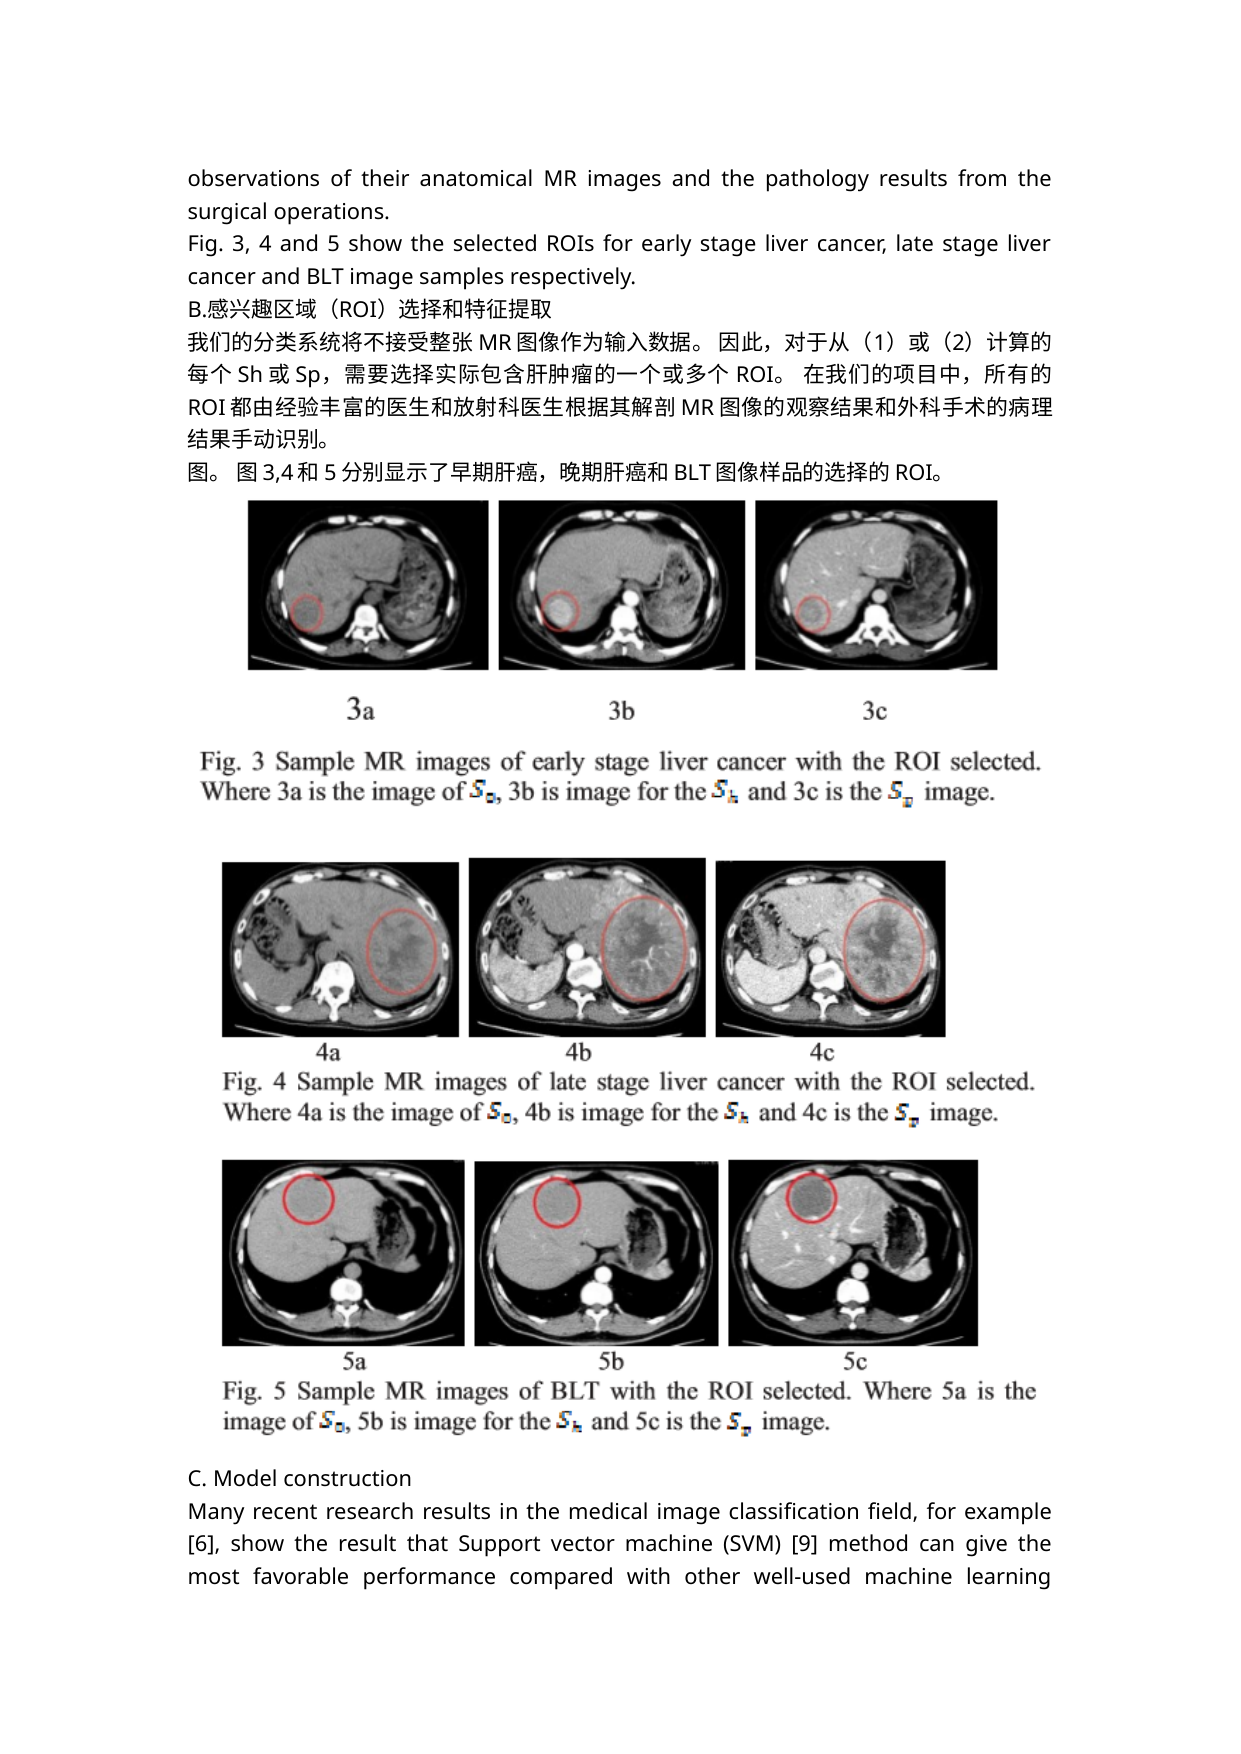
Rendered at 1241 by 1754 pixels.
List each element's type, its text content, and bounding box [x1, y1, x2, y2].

text Fig. 3, 4 and 5 show the selected ROIs for early stage liver cancer, late stage liver cancer and BLT image samples respectively. [187, 227, 1053, 292]
picture [187, 487, 1053, 815]
text 图。 图3,4和5分别显示了早期肝癌，晚期肝癌和BLT图像样品的选择的ROI。 [187, 454, 1053, 487]
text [187, 1494, 1053, 1592]
text 我们的分类系统将不接受整张MR图像作为输入数据。 因此，对于从（1）或（2）计算的每个Sh或Sp，需要选择实际包含肝肿瘤的一个或多个ROI。 在我们的项目中，所有的ROI都由经验丰富的医生和放射科医生根据其解剖MR图像的观察结果和外科手术的病理结果手动识别。 [187, 324, 1053, 454]
text C. Model construction [187, 1462, 1053, 1494]
text B.感兴趣区域（ROI）选择和特征提取 [187, 292, 1053, 324]
picture [187, 844, 1053, 1455]
